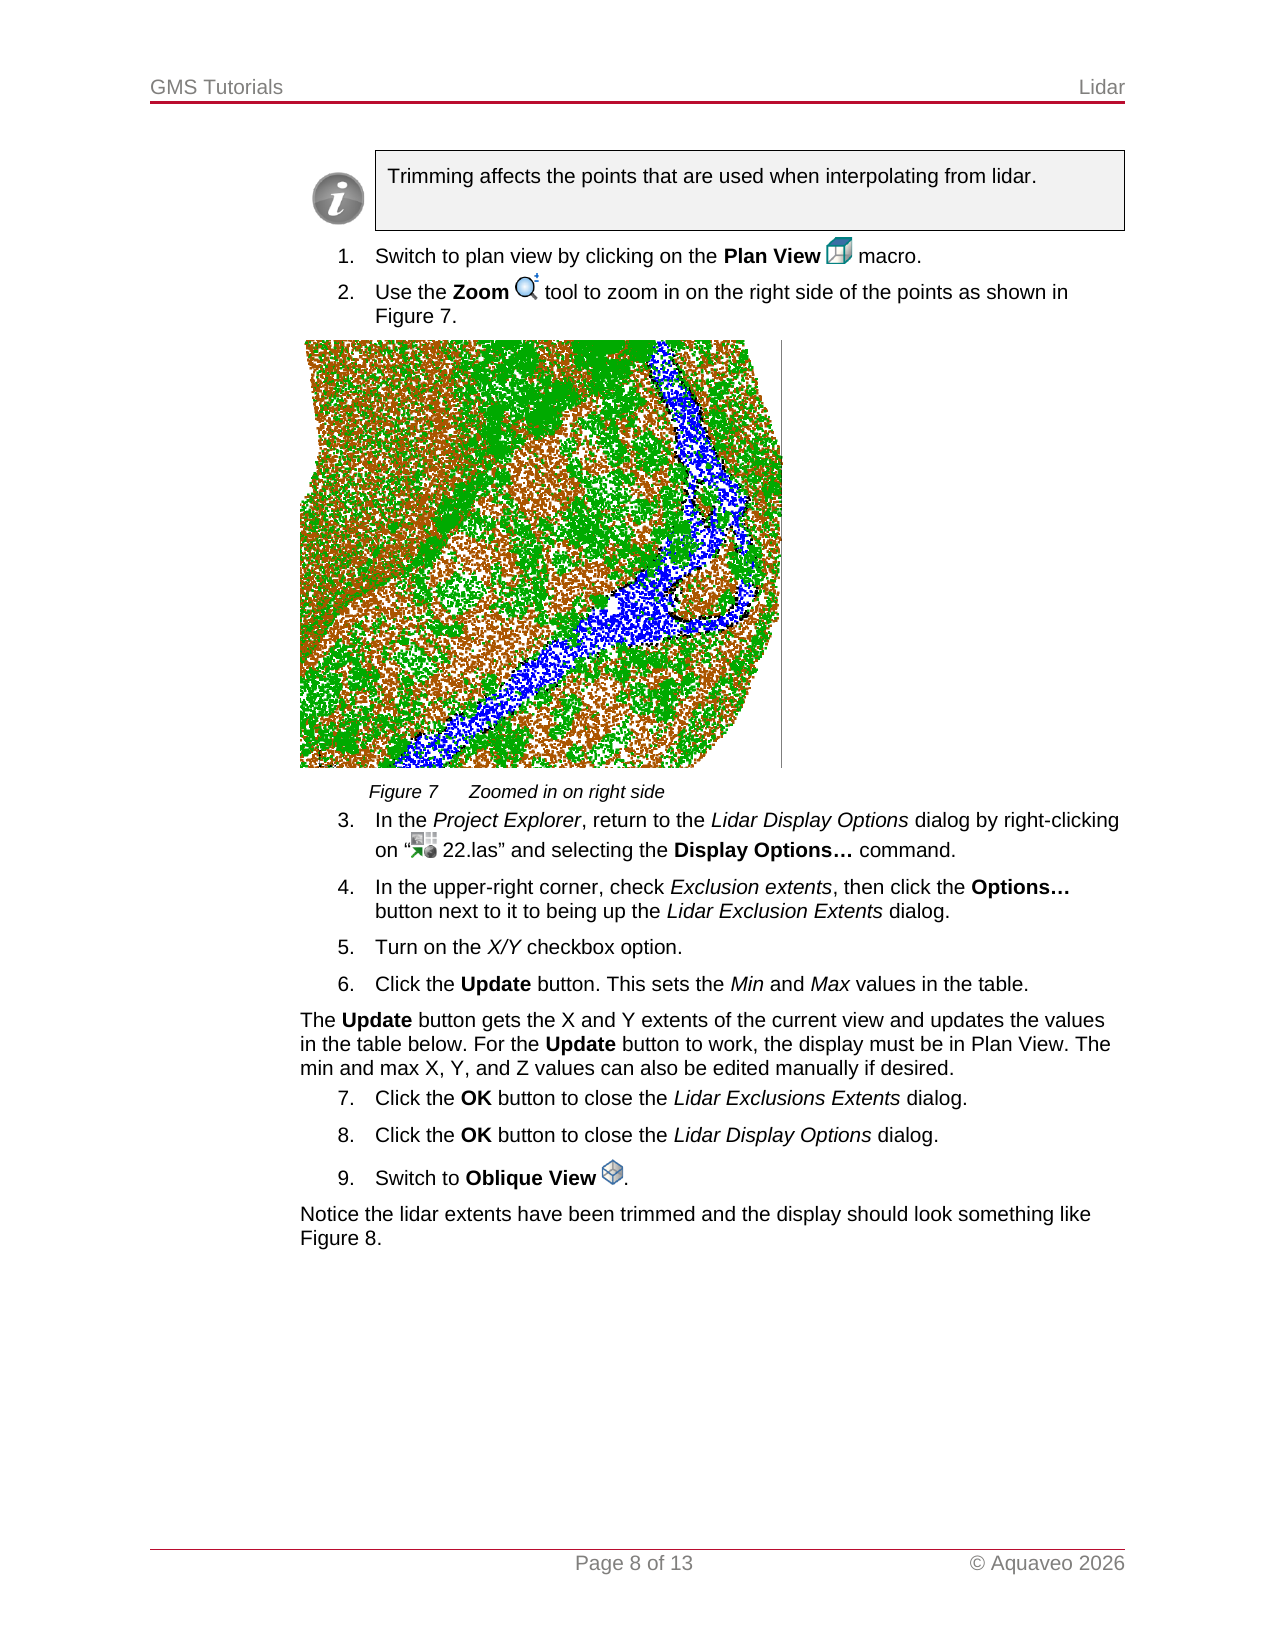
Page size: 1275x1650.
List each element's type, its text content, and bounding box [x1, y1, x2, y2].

text The Update button gets the X and Y extents of the current view and updates the values in the table below. For the Update button to work, the display must be in Plan View. The min and max X, Y, and Z values can also be edited manually if desired. [300, 1008, 1125, 1080]
list Use the Zoom tool to zoom in on the right side of the points as shown in Figure 7. [337, 274, 1125, 328]
list In the upper-right corner, check Exclusion extents, then click the Options… button next to it to being up the Lidar Exclusion Extents dialog. [337, 875, 1125, 923]
text Notice the lidar extents have been trimmed and the display should look something like Figure 8. [300, 1202, 1125, 1250]
list Turn on the X/Y checkbox option. [337, 935, 1125, 959]
list Click the Update button. This sets the Min and Max values in the table. [337, 972, 1125, 996]
list Switch to Oblique View . [337, 1159, 1125, 1189]
table_header [300, 150, 375, 230]
table_header Trimming affects the points that are used when interpolating from lidar. [376, 151, 1124, 230]
picture [411, 832, 437, 858]
picture [601, 1159, 624, 1185]
picture [300, 340, 983, 768]
list Click the OK button to close the Lidar Display Options dialog. [337, 1123, 1125, 1147]
list In the Project Explorer, return to the Lidar Display Options dialog by right-clicking on “ 22.las” and selecting the Display Options… command. [337, 808, 1125, 862]
text Figure 7 Zoomed in on right side [337, 780, 1125, 802]
list Switch to plan view by clicking on the Plan View macro. [337, 237, 1125, 268]
picture [515, 273, 539, 300]
list Click the OK button to close the Lidar Exclusions Extents dialog. [337, 1086, 1125, 1110]
picture [826, 237, 853, 264]
